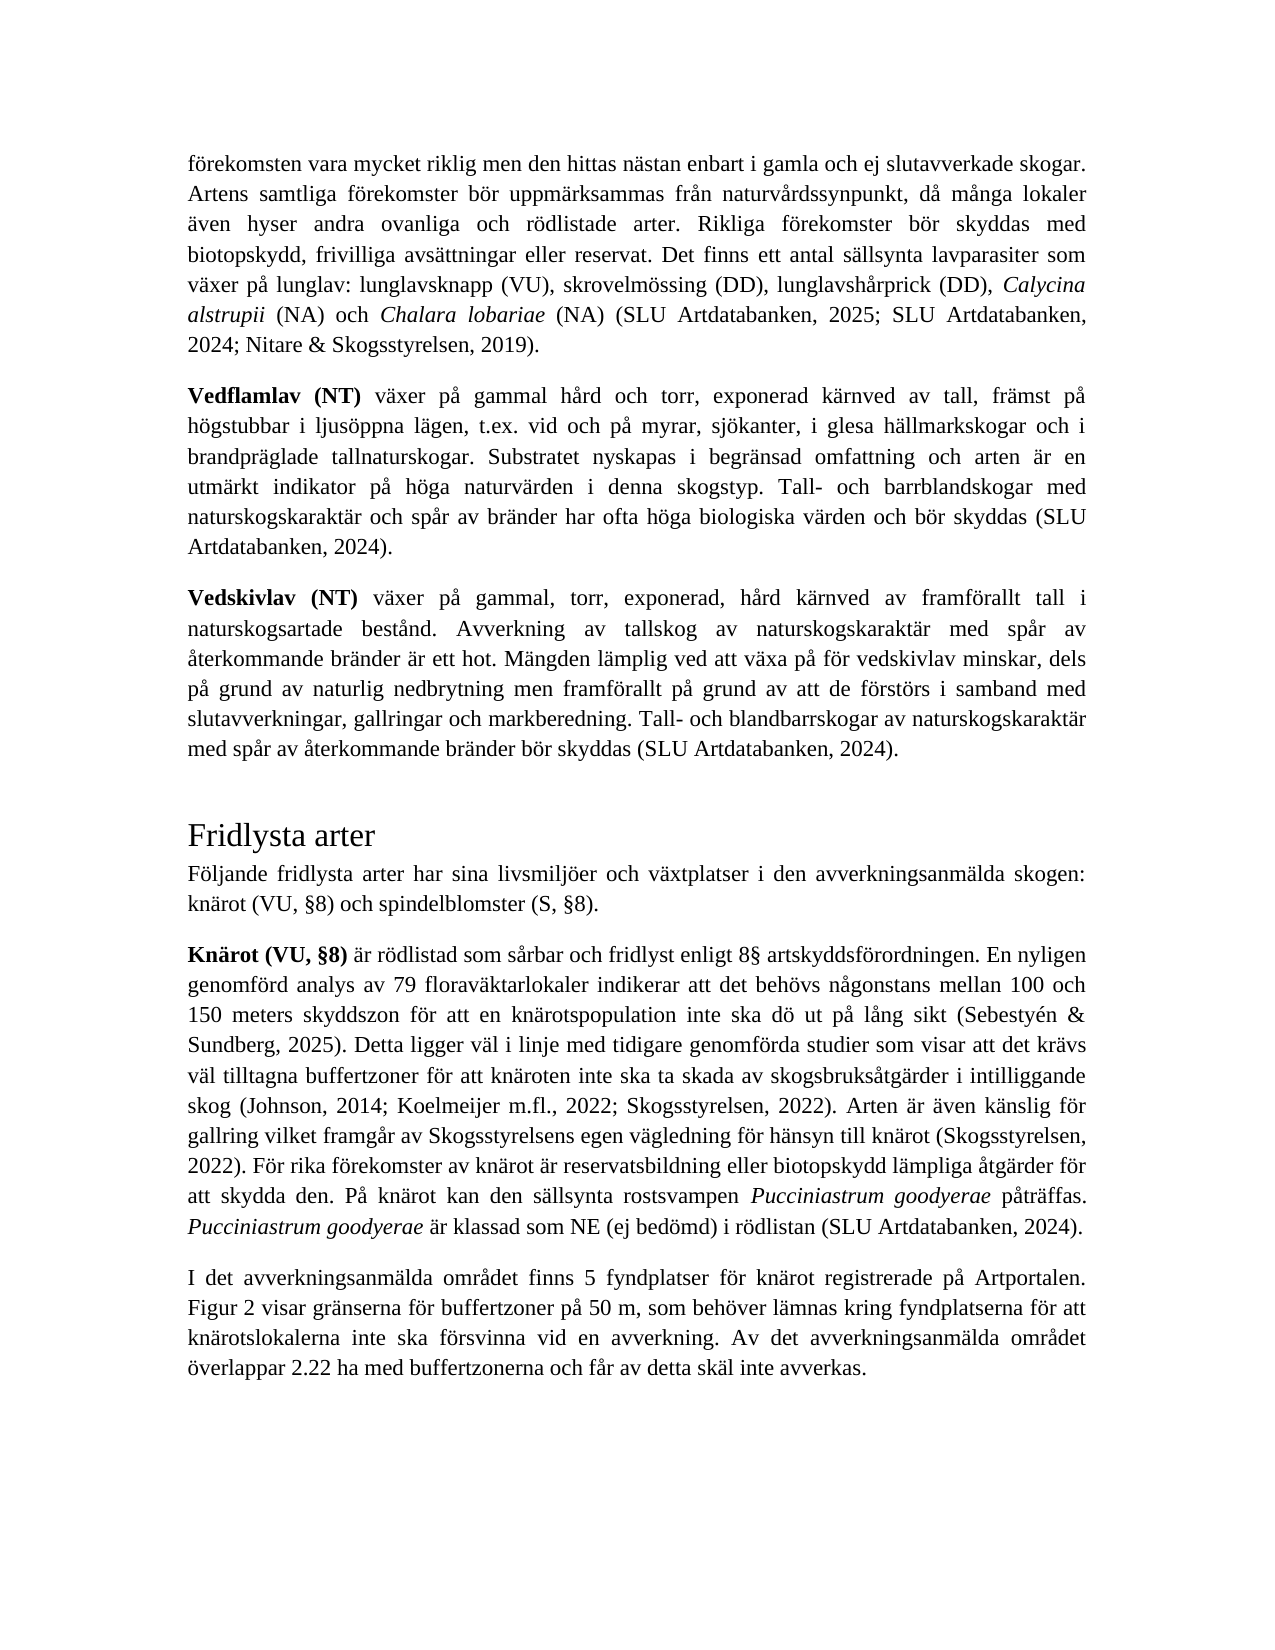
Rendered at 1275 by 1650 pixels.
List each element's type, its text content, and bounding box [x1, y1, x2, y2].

text Vedskivlav (NT) växer på gammal, torr, exponerad, hård kärnved av framförallt tall i naturskogsartade bestånd. Avverkning av tallskog av naturskogskaraktär med spår av återkommande bränder är ett hot. Mängden lämplig ved att växa på för vedskivlav minskar, dels på grund av naturlig nedbrytning men framförallt på grund av att de förstörs i samband med slutavverkningar, gallringar och markberedning. Tall- och blandbarrskogar av naturskogskaraktär med spår av återkommande bränder bör skyddas (SLU Artdatabanken, 2024). [187, 584, 1087, 762]
text Knärot (VU, §8) är rödlistad som sårbar och fridlyst enligt 8§ artskyddsförordningen. En nyligen genomförd analys av 79 floraväktarlokaler indikerar att det behövs någonstans mellan 100 och 150 meters skyddszon för att en knärotspopulation inte ska dö ut på lång sikt (Sebestyén & Sundberg, 2025). Detta ligger väl i linje med tidigare genomförda studier som visar att det krävs väl tilltagna buffertzoner för att knäroten inte ska ta skada av skogsbruksåtgärder i intilliggande skog (Johnson, 2014; Koelmeijer m.fl., 2022; Skogsstyrelsen, 2022). Arten är även känslig för gallring vilket framgår av Skogsstyrelsens egen vägledning för hänsyn till knärot (Skogsstyrelsen, 2022). För rika förekomster av knärot är reservatsbildning eller biotopskydd lämpliga åtgärder för att skydda den. På knärot kan den sällsynta rostsvampen Pucciniastrum goodyerae påträffas. Pucciniastrum goodyerae är klassad som NE (ej bedömd) i rödlistan (SLU Artdatabanken, 2024). [187, 941, 1087, 1239]
subtitle Fridlysta arter [187, 816, 1087, 854]
text Följande fridlysta arter har sina livsmiljöer och växtplatser i den avverkningsanmälda skogen: knärot (VU, §8) och spindelblomster (S, §8). [187, 860, 1087, 916]
text Vedflamlav (NT) växer på gammal hård och torr, exponerad kärnved av tall, främst på högstubbar i ljusöppna lägen, t.ex. vid och på myrar, sjökanter, i glesa hällmarkskogar och i brandpräglade tallnaturskogar. Substratet nyskapas i begränsad omfattning och arten är en utmärkt indikator på höga naturvärden i denna skogstyp. Tall- och barrblandskogar med naturskogskaraktär och spår av bränder har ofta höga biologiska värden och bör skyddas (SLU Artdatabanken, 2024). [187, 382, 1087, 560]
text I det avverkningsanmälda området finns 5 fyndplatser för knärot registrerade på Artportalen. Figur 2 visar gränserna för buffertzoner på 50 m, som behöver lämnas kring fyndplatserna för att knärotslokalerna inte ska försvinna vid en avverkning. Av det avverkningsanmälda området överlappar 2.22 ha med buffertzonerna och får av detta skäl inte avverkas. [187, 1264, 1087, 1381]
